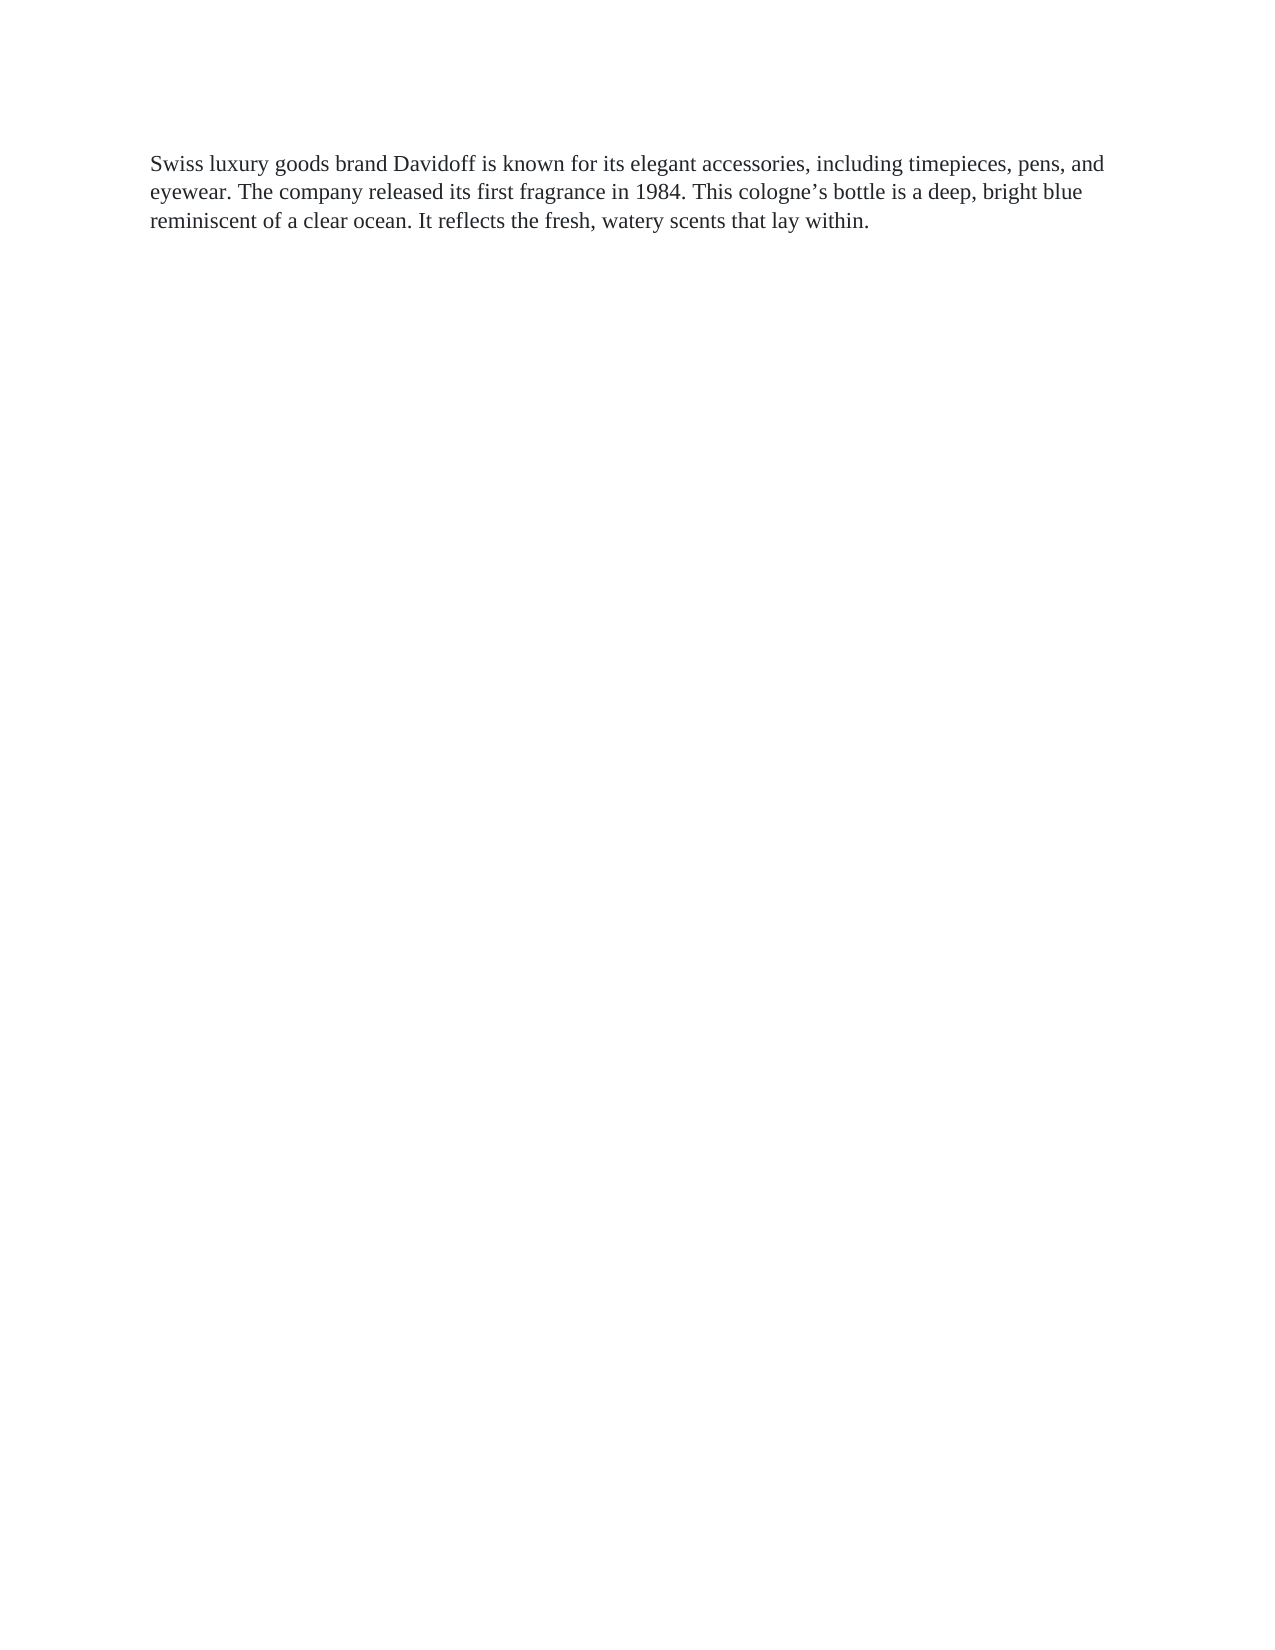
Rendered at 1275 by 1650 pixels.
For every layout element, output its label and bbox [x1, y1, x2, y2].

text [150, 150, 1125, 233]
